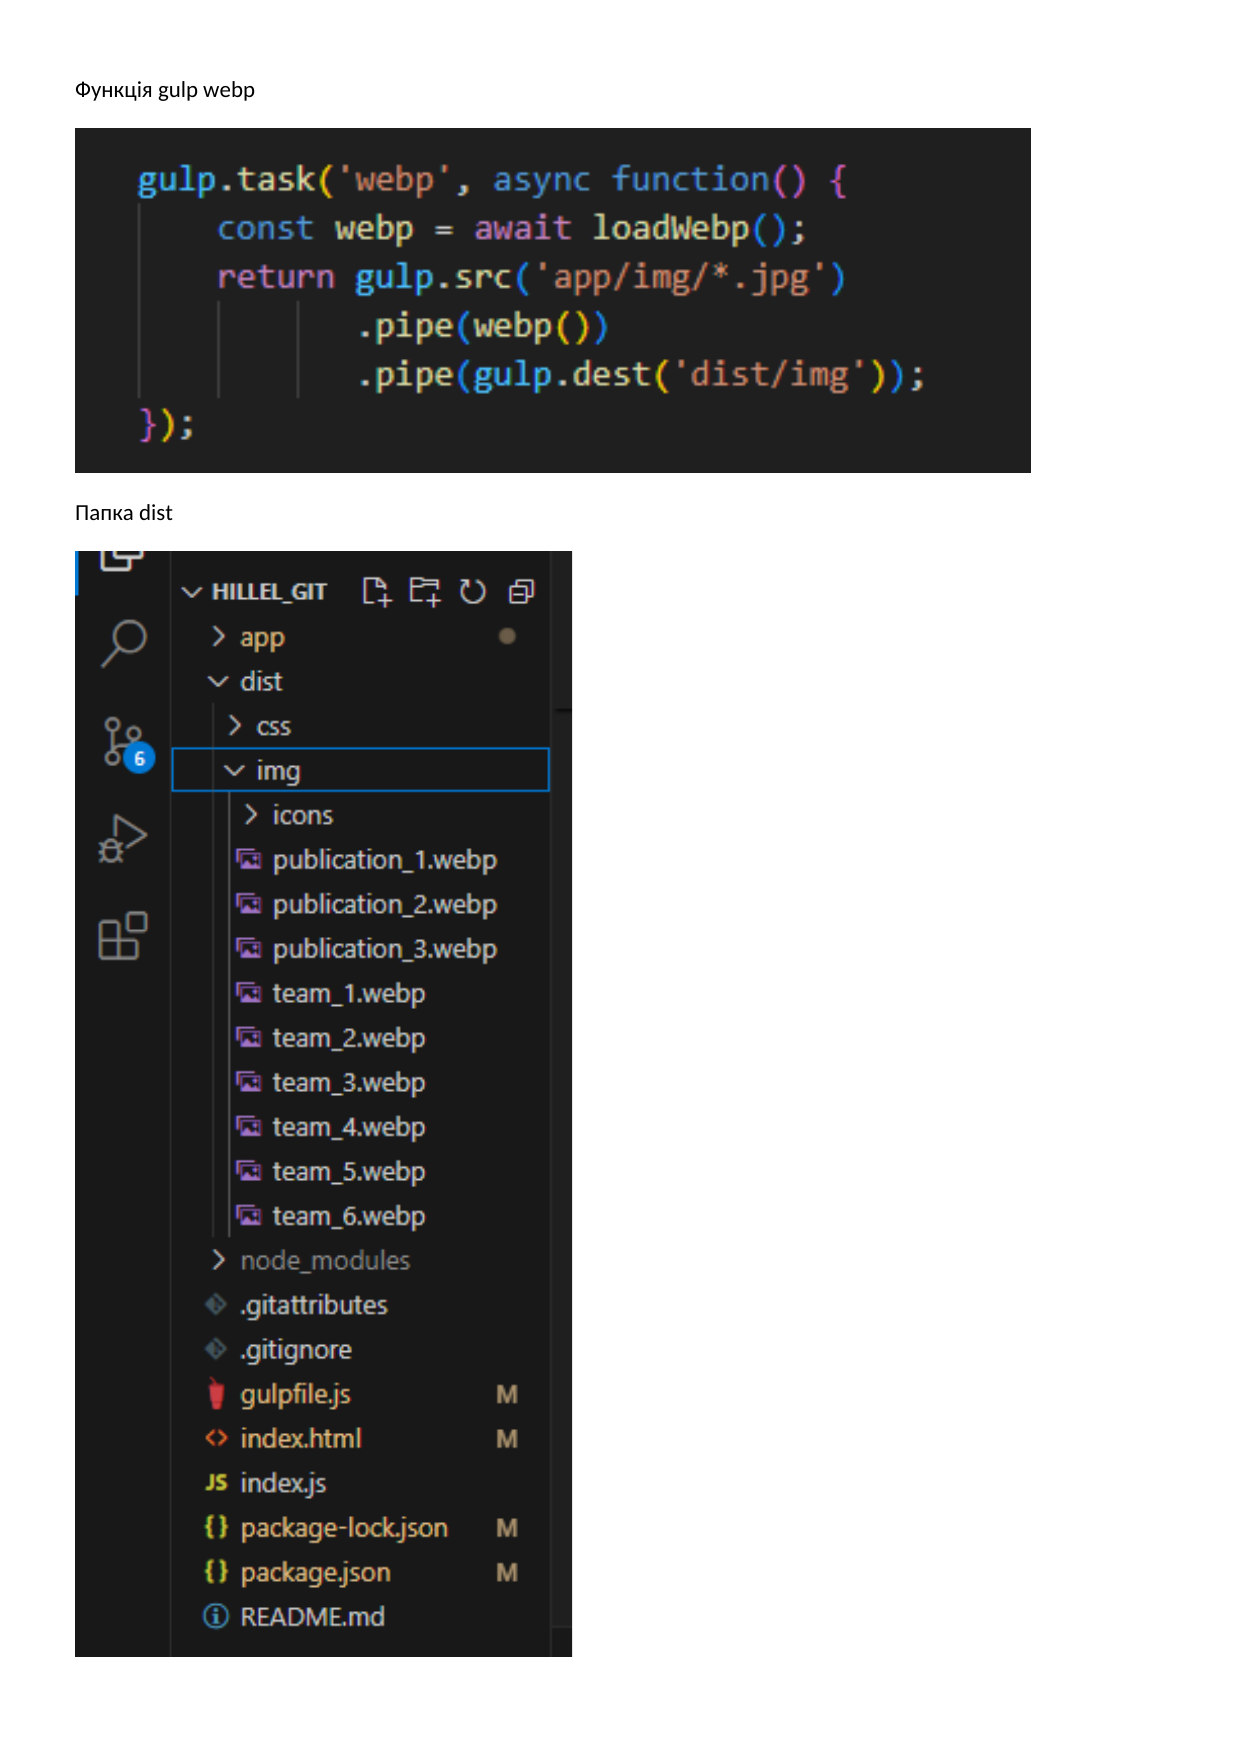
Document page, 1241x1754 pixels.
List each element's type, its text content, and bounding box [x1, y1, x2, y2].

picture [75, 128, 1031, 473]
text Папка dist [75, 498, 1165, 526]
picture [75, 551, 573, 1657]
text Функція gulp webp [75, 75, 1165, 103]
